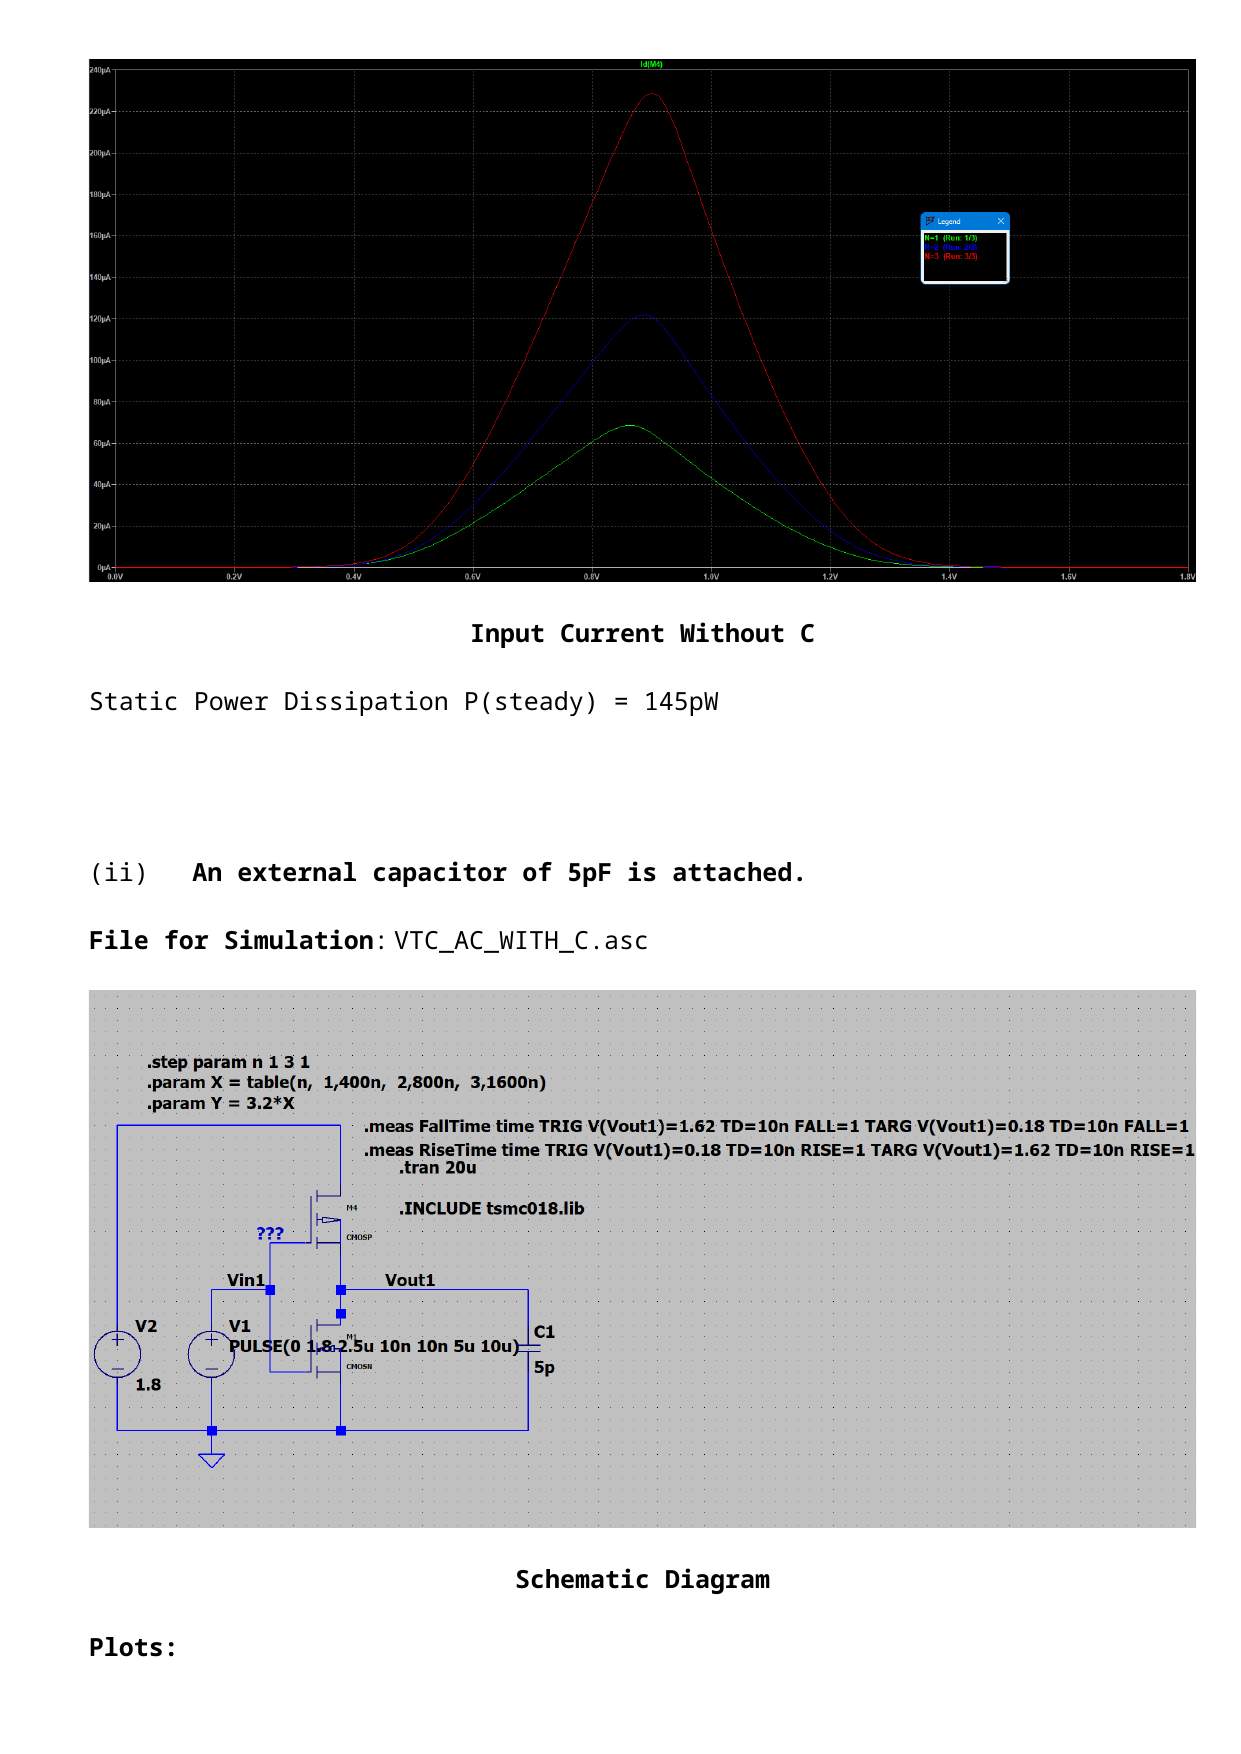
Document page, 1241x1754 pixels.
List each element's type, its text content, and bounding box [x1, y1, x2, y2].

text Plots: [89, 1629, 1196, 1664]
text Schematic Diagram [89, 1561, 1196, 1596]
text File for Simulation: VTC_AC_WITH_C.asc [89, 922, 1196, 956]
text Input Current Without C [89, 616, 1196, 650]
picture [88, 59, 1197, 582]
picture [88, 990, 1197, 1528]
text Static Power Dissipation P(steady) = 145pW [89, 684, 1196, 718]
list An external capacitor of 5pF is attached. [89, 854, 1196, 888]
